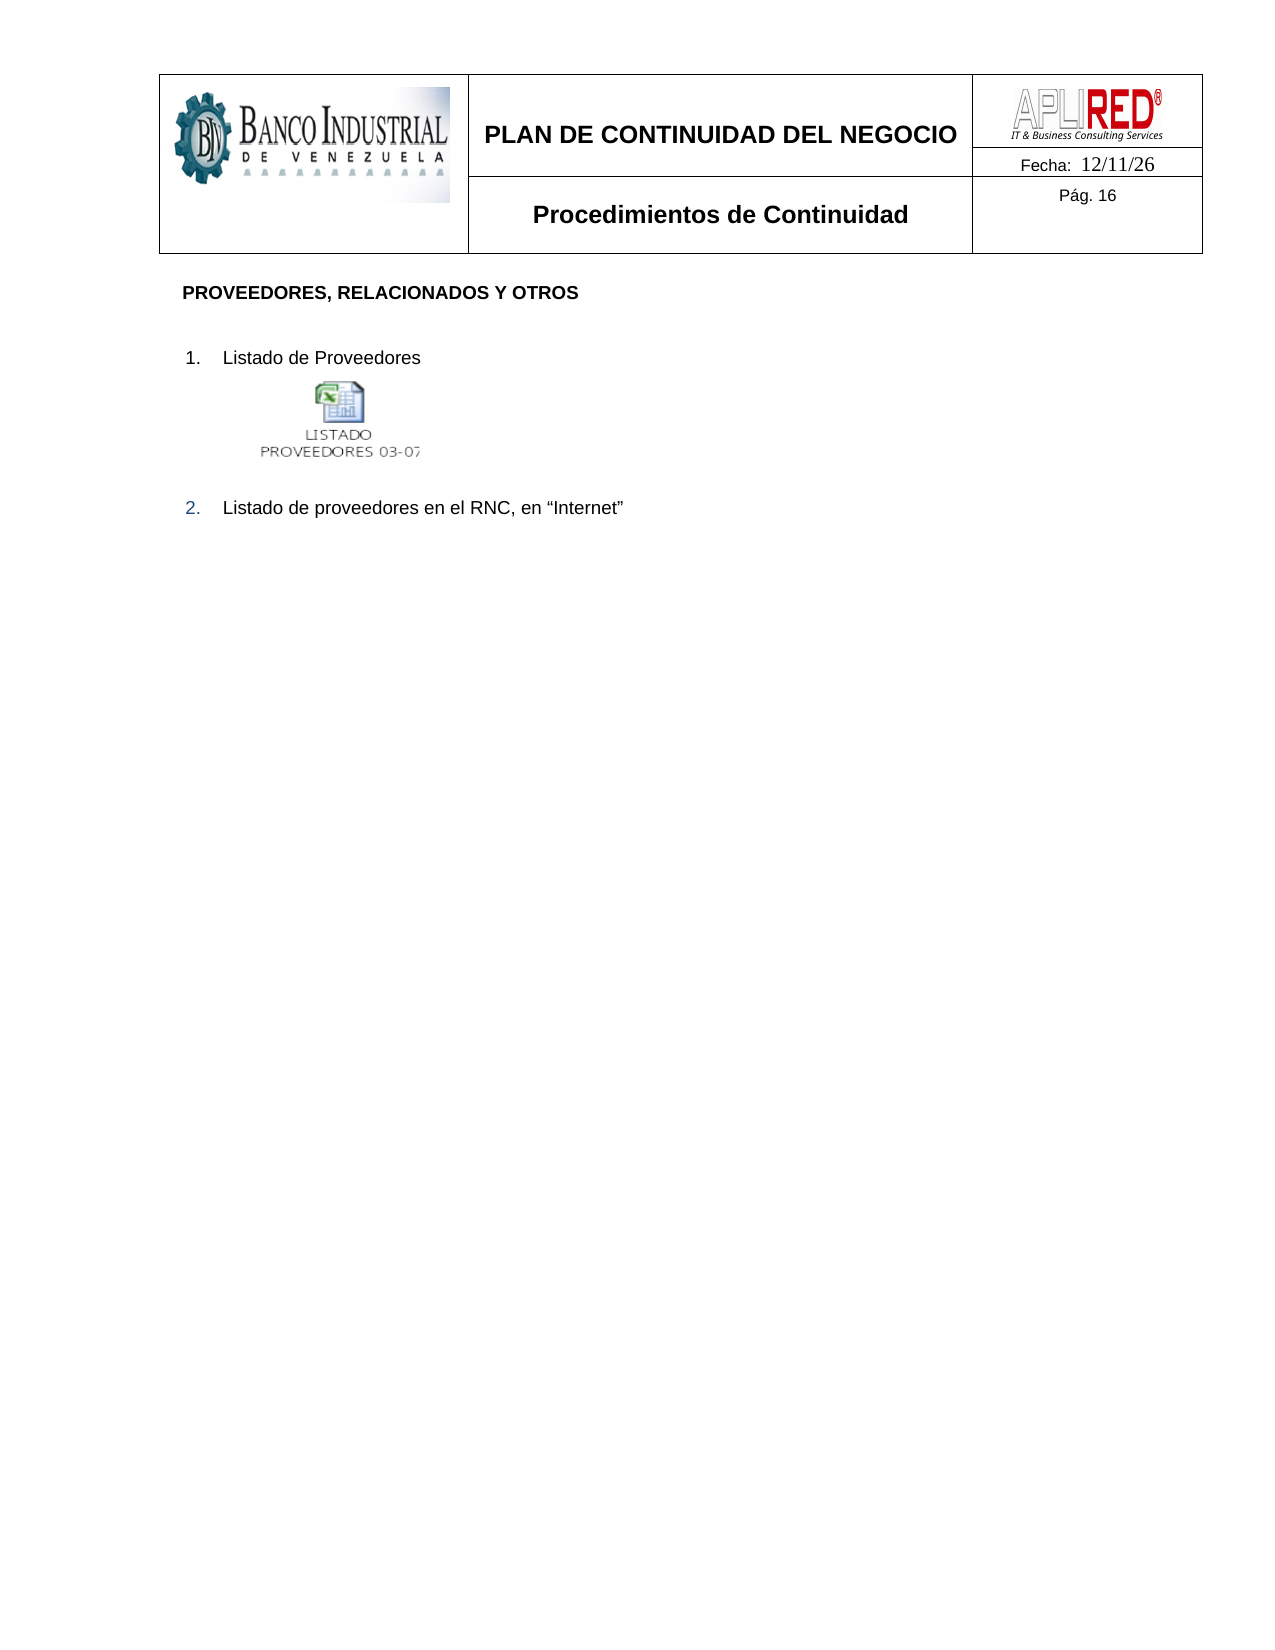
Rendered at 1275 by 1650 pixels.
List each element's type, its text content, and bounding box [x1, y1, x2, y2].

list Listado de Proveedores [185, 347, 1192, 368]
subtitle Listado de proveedores en el RNC, en “Internet”Procedimiento de Reanudación [185, 497, 1192, 518]
picture [167, 87, 450, 203]
text PROVEEDORES, RELACIONADOS Y OTROS [182, 282, 1192, 304]
picture [1013, 89, 1162, 129]
